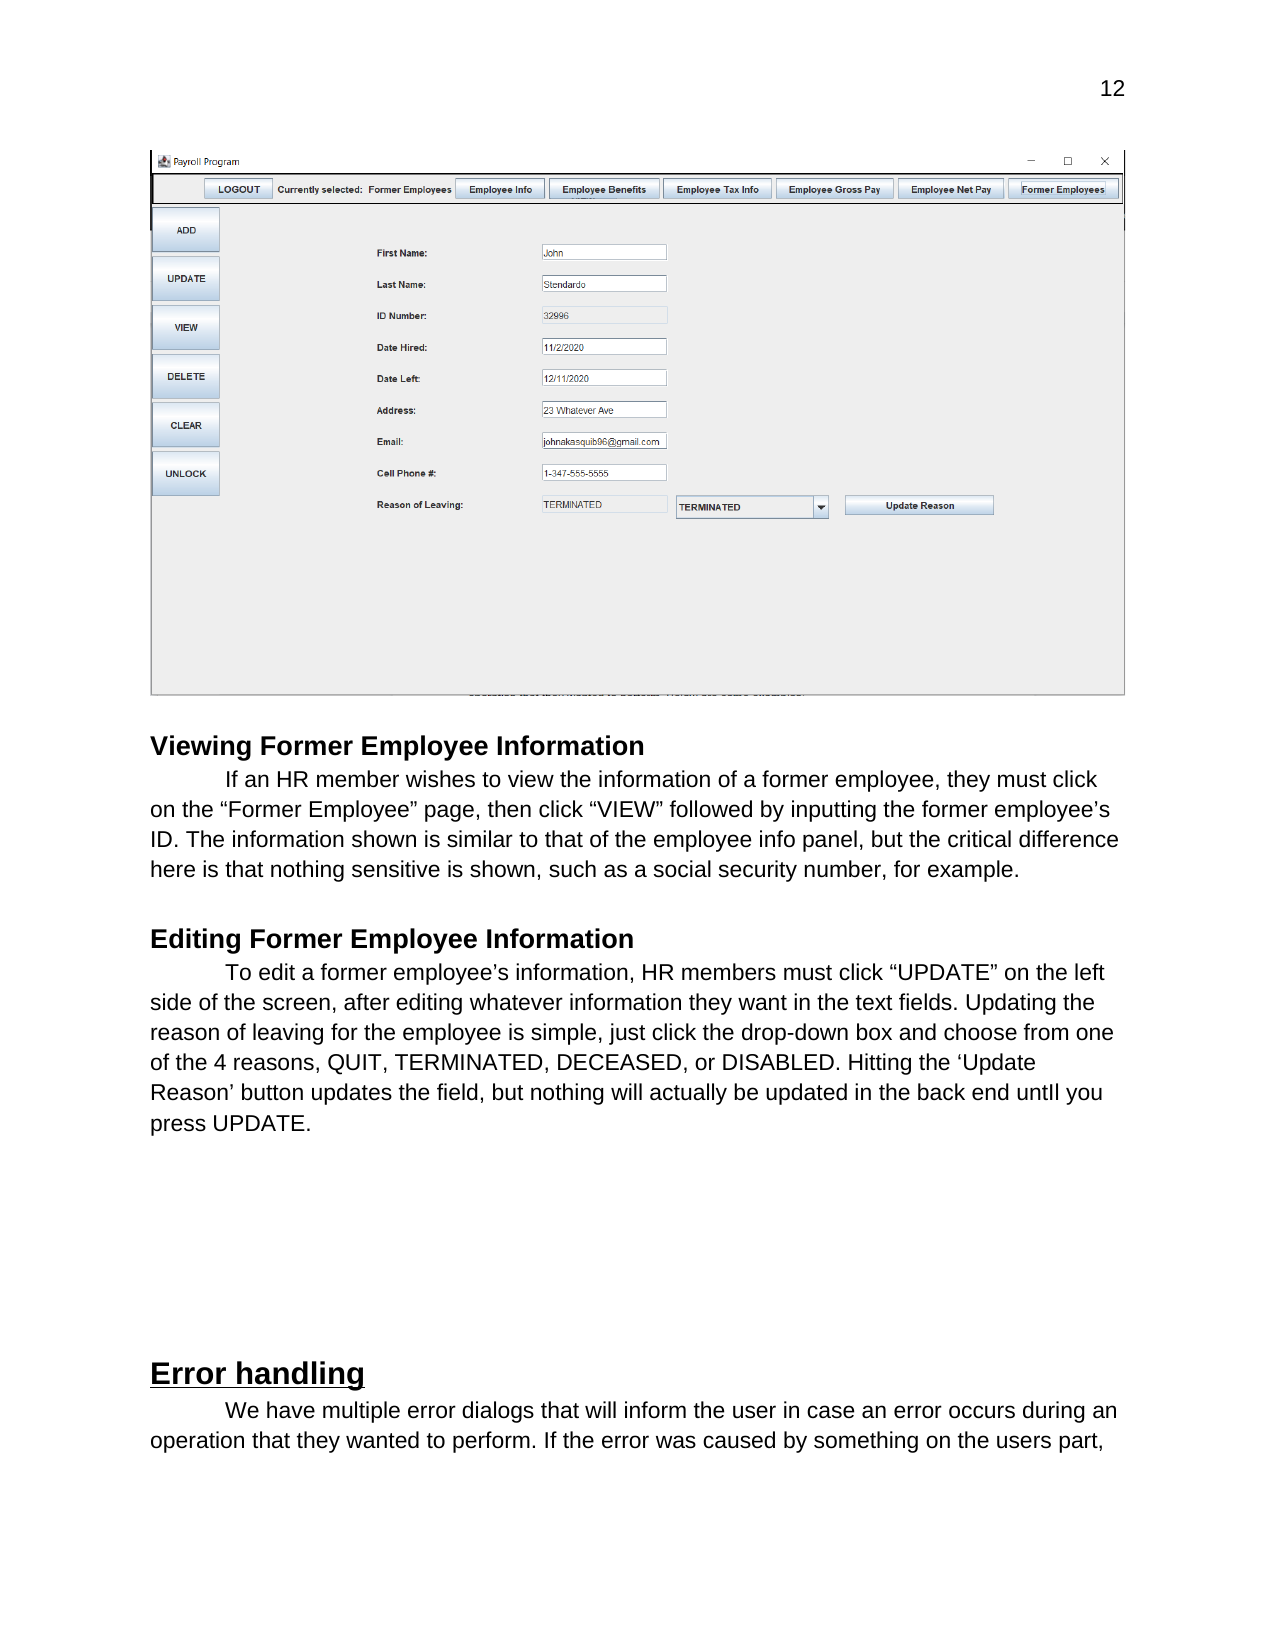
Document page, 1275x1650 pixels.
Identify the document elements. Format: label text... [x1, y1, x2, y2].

picture [150, 150, 1125, 696]
text Editing Former Employee Information [150, 923, 1125, 954]
text Error handling [150, 1355, 1125, 1391]
text To edit a former employee’s information, HR members must click “UPDATE” on the left side of the screen, after editing whatever information they want in the text fields. Updating the reason of leaving for the employee is simple, just click the drop-down box and choose from one of the 4 reasons, QUIT, TERMINATED, DECEASED, or DISABLED. Hitting the ‘Update Reason’ button updates the field, but nothing will actually be updated in the back end untIl you press UPDATE. [150, 958, 1125, 1136]
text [150, 1397, 1125, 1453]
text Viewing Former Employee Information [150, 730, 1125, 761]
text If an HR member wishes to view the information of a former employee, they must click on the “Former Employee” page, then click “VIEW” followed by inputting the former employee’s ID. The information shown is similar to that of the employee info panel, but the critical difference here is that nothing sensitive is shown, such as a social security number, for example. [150, 766, 1125, 883]
